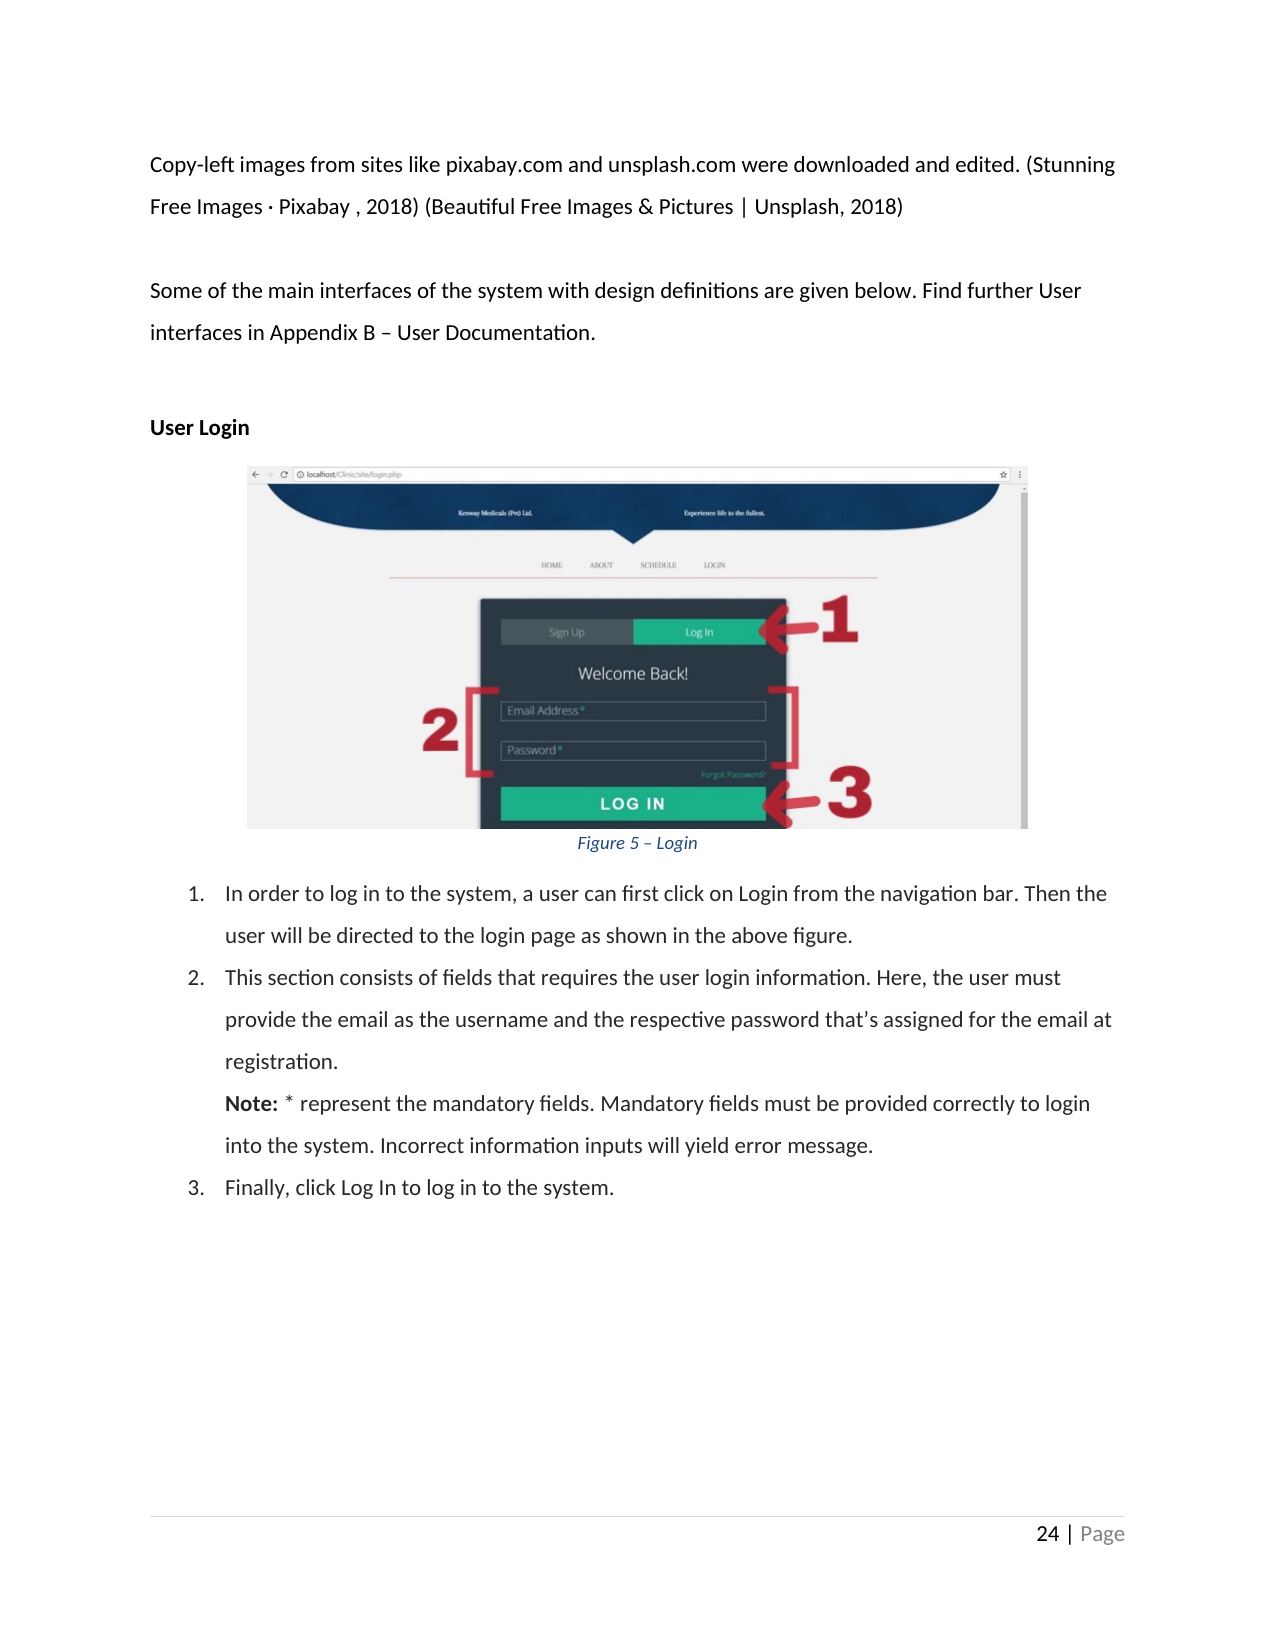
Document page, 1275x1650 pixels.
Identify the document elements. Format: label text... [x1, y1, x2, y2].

list This section consists of fields that requires the user login information. Here, the user must provide the email as the username and the respective password that’s assigned for the email at registration. [187, 963, 1125, 1075]
text User Login [150, 413, 1125, 441]
list Note: * represent the mandatory fields. Mandatory fields must be provided correctly to login into the system. Incorrect information inputs will yield error message. [225, 1089, 1125, 1159]
picture [247, 466, 1028, 829]
list Finally, click Log In to log in to the system. [187, 1173, 1125, 1201]
text Copy-left images from sites like pixabay.com and unsplash.com were downloaded and edited. (Stunning Free Images · Pixabay , 2018) (Beautiful Free Images & Pictures | Unsplash, 2018) [150, 150, 1125, 220]
list In order to log in to the system, a user can first click on Login from the navigation bar. Then the user will be directed to the login page as shown in the above figure. [187, 879, 1125, 949]
text Some of the main interfaces of the system with design definitions are given below. Find further User interfaces in Appendix B – User Documentation. [150, 276, 1125, 346]
